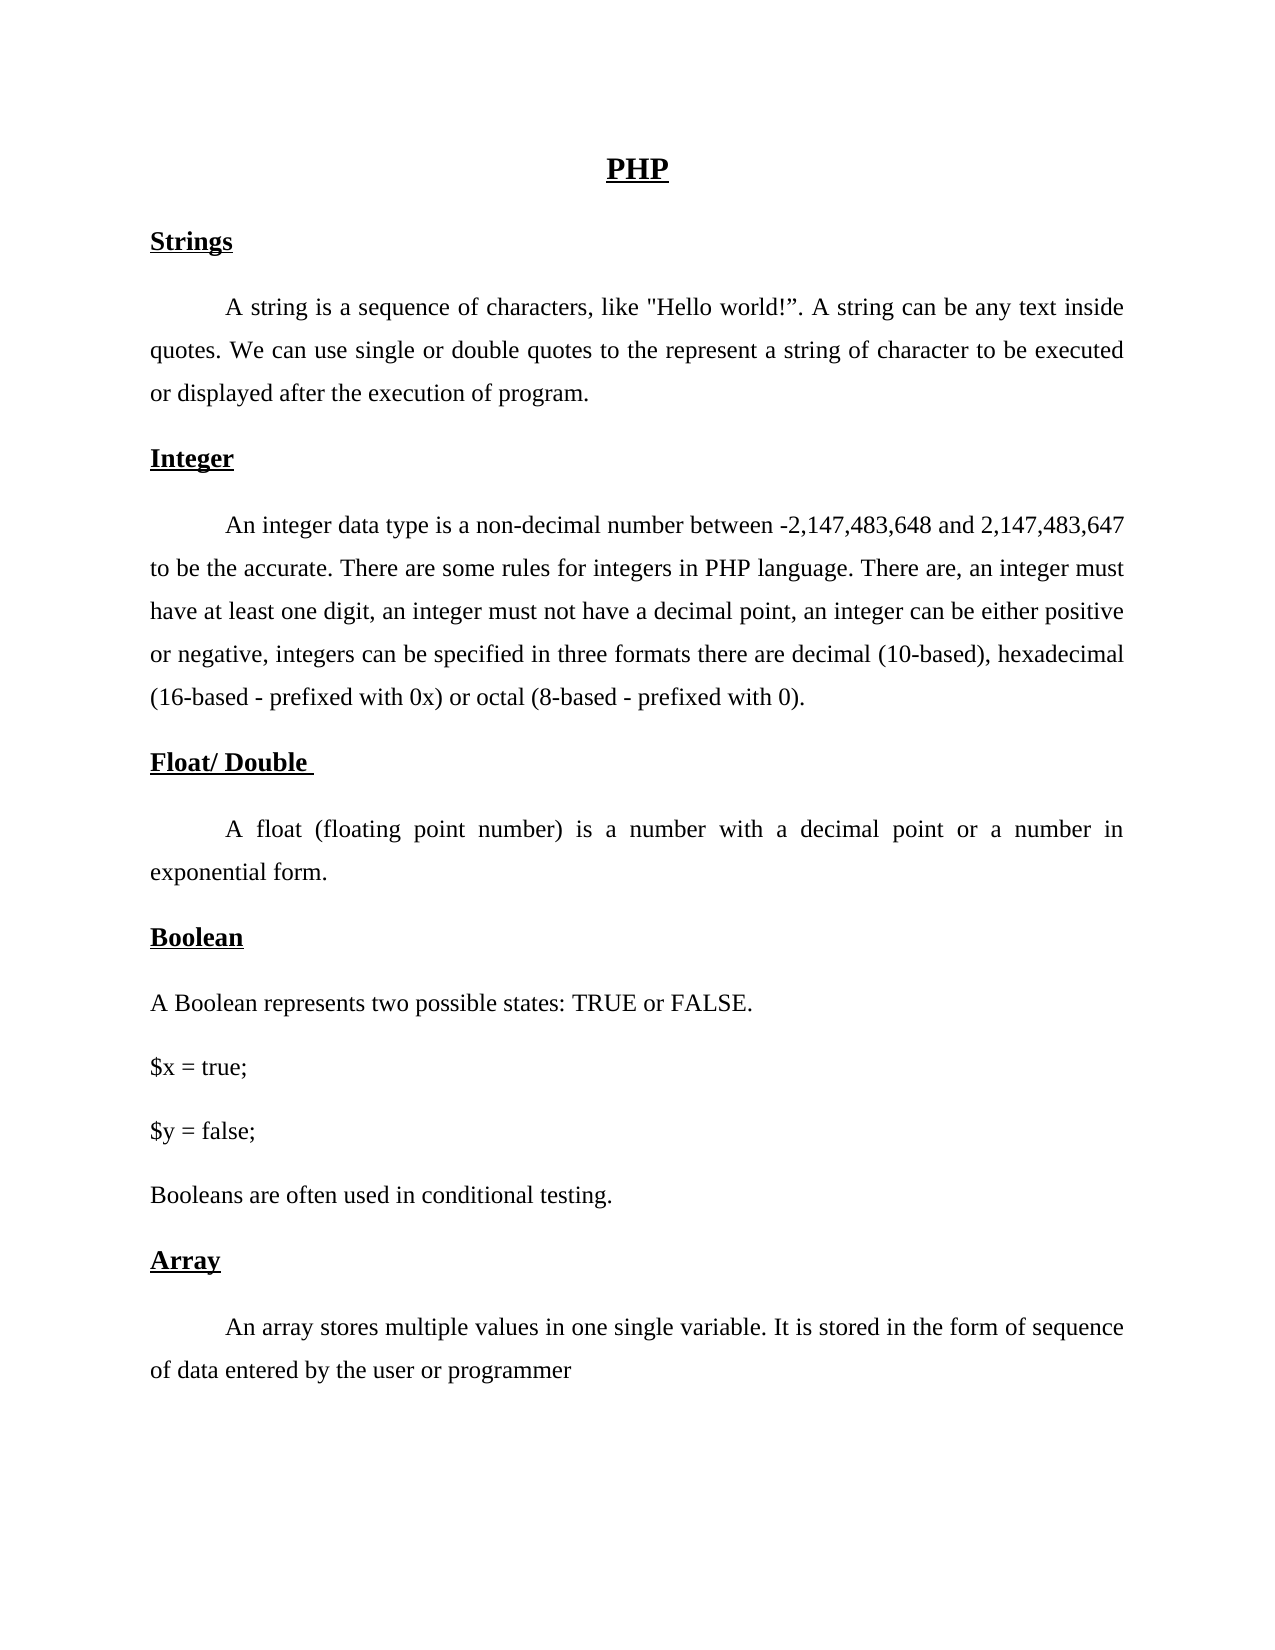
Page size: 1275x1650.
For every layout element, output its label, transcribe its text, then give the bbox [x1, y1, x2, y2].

text $y = false; [150, 1116, 1125, 1145]
text A float (floating point number) is a number with a decimal point or a number in exponential form. [150, 814, 1125, 886]
text A Boolean represents two possible states: TRUE or FALSE. [150, 988, 1125, 1017]
text Booleans are often used in conditional testing. [150, 1180, 1125, 1209]
text Strings [150, 225, 1125, 256]
text Float/ Double [150, 746, 1125, 777]
text Array [150, 1244, 1125, 1275]
text Boolean [150, 921, 1125, 952]
text Integer [150, 442, 1125, 473]
text An integer data type is a non-decimal number between -2,147,483,648 and 2,147,483,647 to be the accurate. There are some rules for integers in PHP language. There are, an integer must have at least one digit, an integer must not have a decimal point, an integer can be either positive or negative, integers can be specified in three formats there are decimal (10-based), hexadecimal (16-based - prefixed with 0x) or octal (8-based - prefixed with 0). [150, 510, 1125, 711]
text A string is a sequence of characters, like "Hello world!”. A string can be any text inside quotes. We can use single or double quotes to the represent a string of character to be executed or displayed after the execution of program. [150, 292, 1125, 407]
text An array stores multiple values in one single variable. It is stored in the form of sequence of data entered by the user or programmer [150, 1312, 1125, 1384]
text $x = true; [150, 1052, 1125, 1081]
text PHP [150, 150, 1125, 186]
